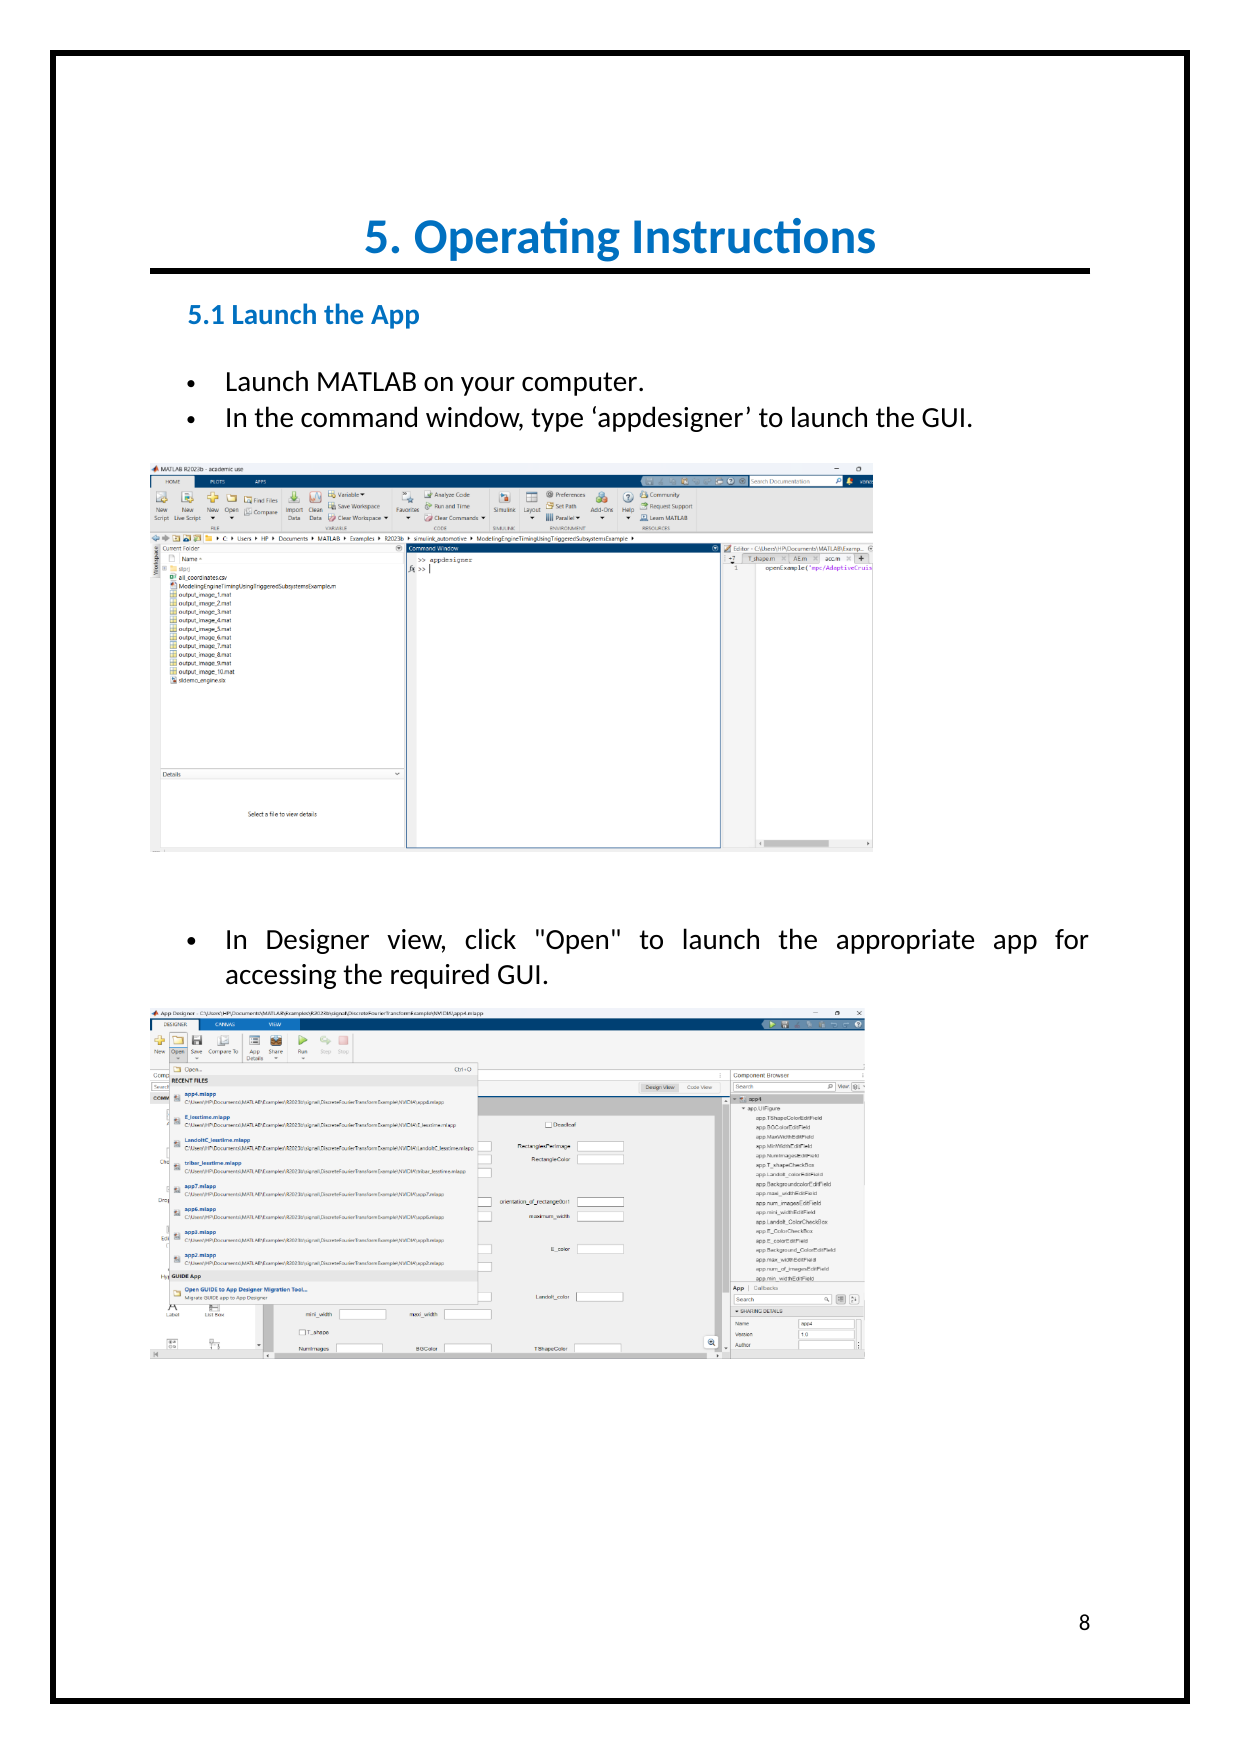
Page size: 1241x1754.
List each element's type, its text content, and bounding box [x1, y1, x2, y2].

list Launch MATLAB on your computer. [187, 363, 1090, 399]
text 5. Operating Instructions [150, 205, 1090, 268]
list In the command window, type ‘appdesigner’ to launch the GUI. [187, 399, 1090, 435]
picture [150, 463, 873, 852]
picture [150, 1008, 865, 1359]
list In Designer view, click "Open" to launch the appropriate app for accessing the required GUI. [187, 921, 1090, 992]
text 5.1 Launch the App [187, 296, 1090, 332]
